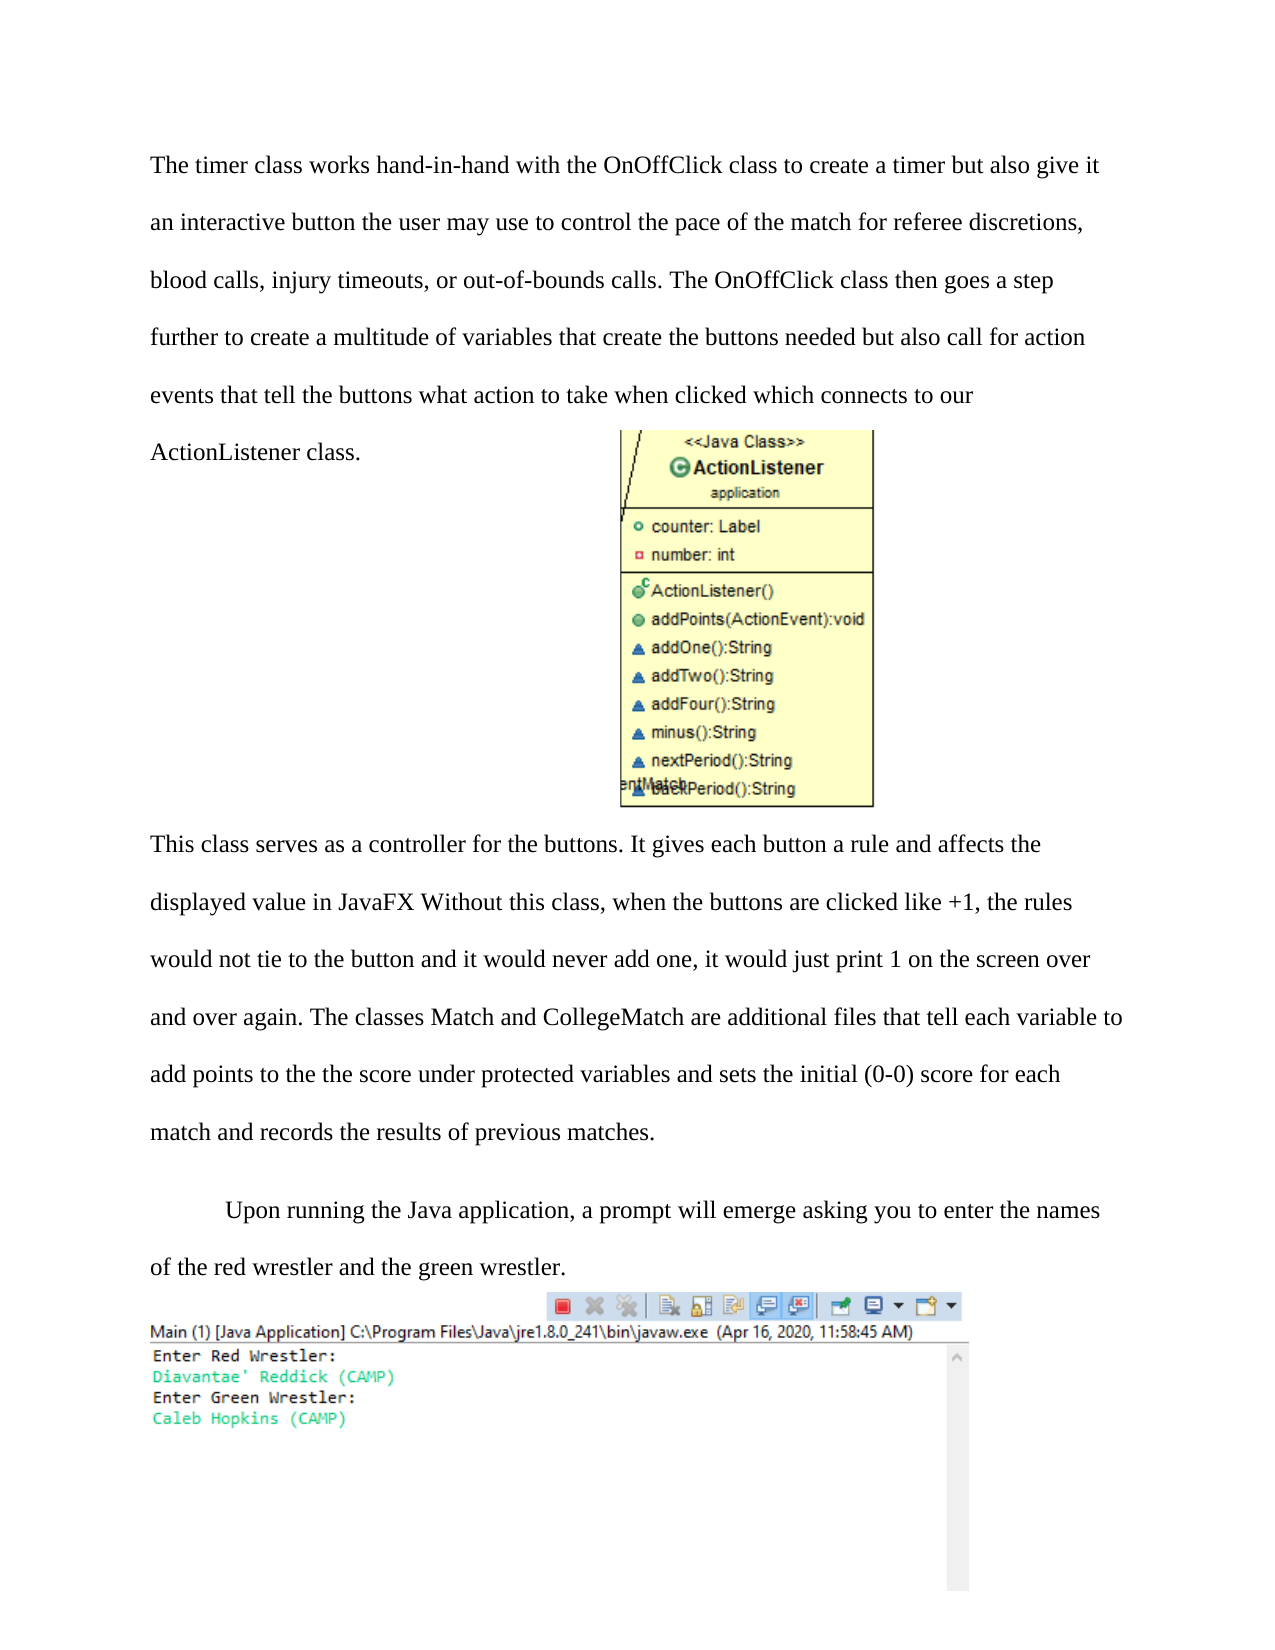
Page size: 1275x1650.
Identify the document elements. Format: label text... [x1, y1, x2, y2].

text The timer class works hand-in-hand with the OnOffClick class to create a timer but also give it an interactive button the user may use to control the pace of the match for referee discretions, blood calls, injury timeouts, or out-of-bounds calls. The OnOffClick class then goes a step further to create a multitude of variables that create the buttons needed but also call for action events that tell the buttons what action to take when clicked which connects to our ActionListener class. [150, 150, 1125, 466]
picture [620, 430, 882, 809]
picture [150, 1292, 969, 1591]
text Upon running the Java application, a prompt will emerge asking you to enter the names of the red wrestler and the green wrestler. [150, 1195, 1125, 1281]
text This class serves as a controller for the buttons. It gives each button a rule and affects the displayed value in JavaFX Without this class, when the buttons are clicked like +1, the rules would not tie to the button and it would never add one, it would just print 1 on the screen over and over again. The classes Match and CollegeMatch are additional files that tell each variable to add points to the the score under protected variables and sets the initial (0-0) score for each match and records the results of previous matches. [150, 829, 1125, 1145]
